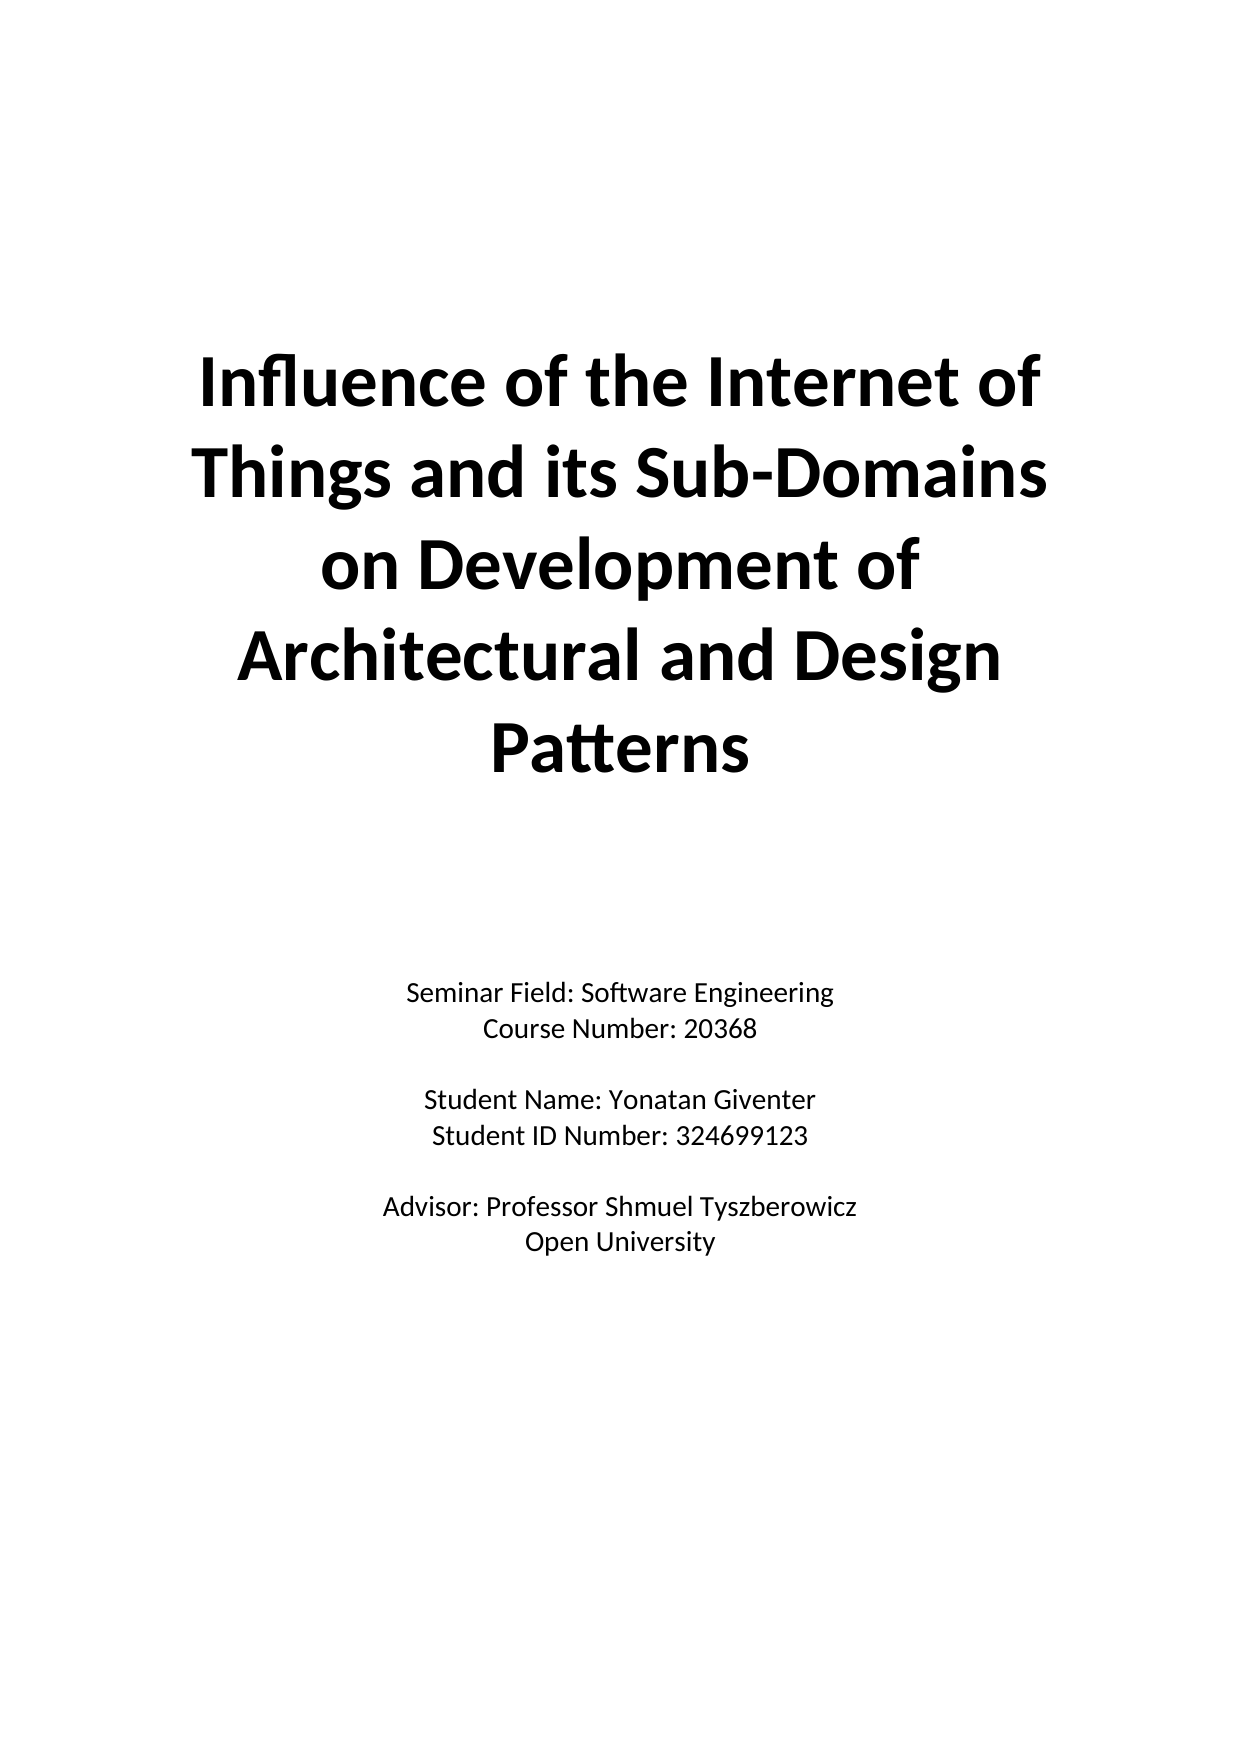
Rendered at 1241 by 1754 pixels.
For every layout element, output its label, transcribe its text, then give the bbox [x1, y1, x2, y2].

text Advisor: Professor Shmuel Tyszberowicz [150, 1188, 1090, 1223]
text Open University [150, 1223, 1090, 1259]
text Course Number: 20368 [150, 1010, 1090, 1045]
text Student Name: Yonatan Giventer [150, 1081, 1090, 1117]
text Seminar Field: Software Engineering [150, 974, 1090, 1010]
text Influence of the Internet of Things and its Sub-Domains on Development of Architectural and Design Patterns [150, 333, 1090, 791]
text Student ID Number: 324699123 [150, 1117, 1090, 1152]
